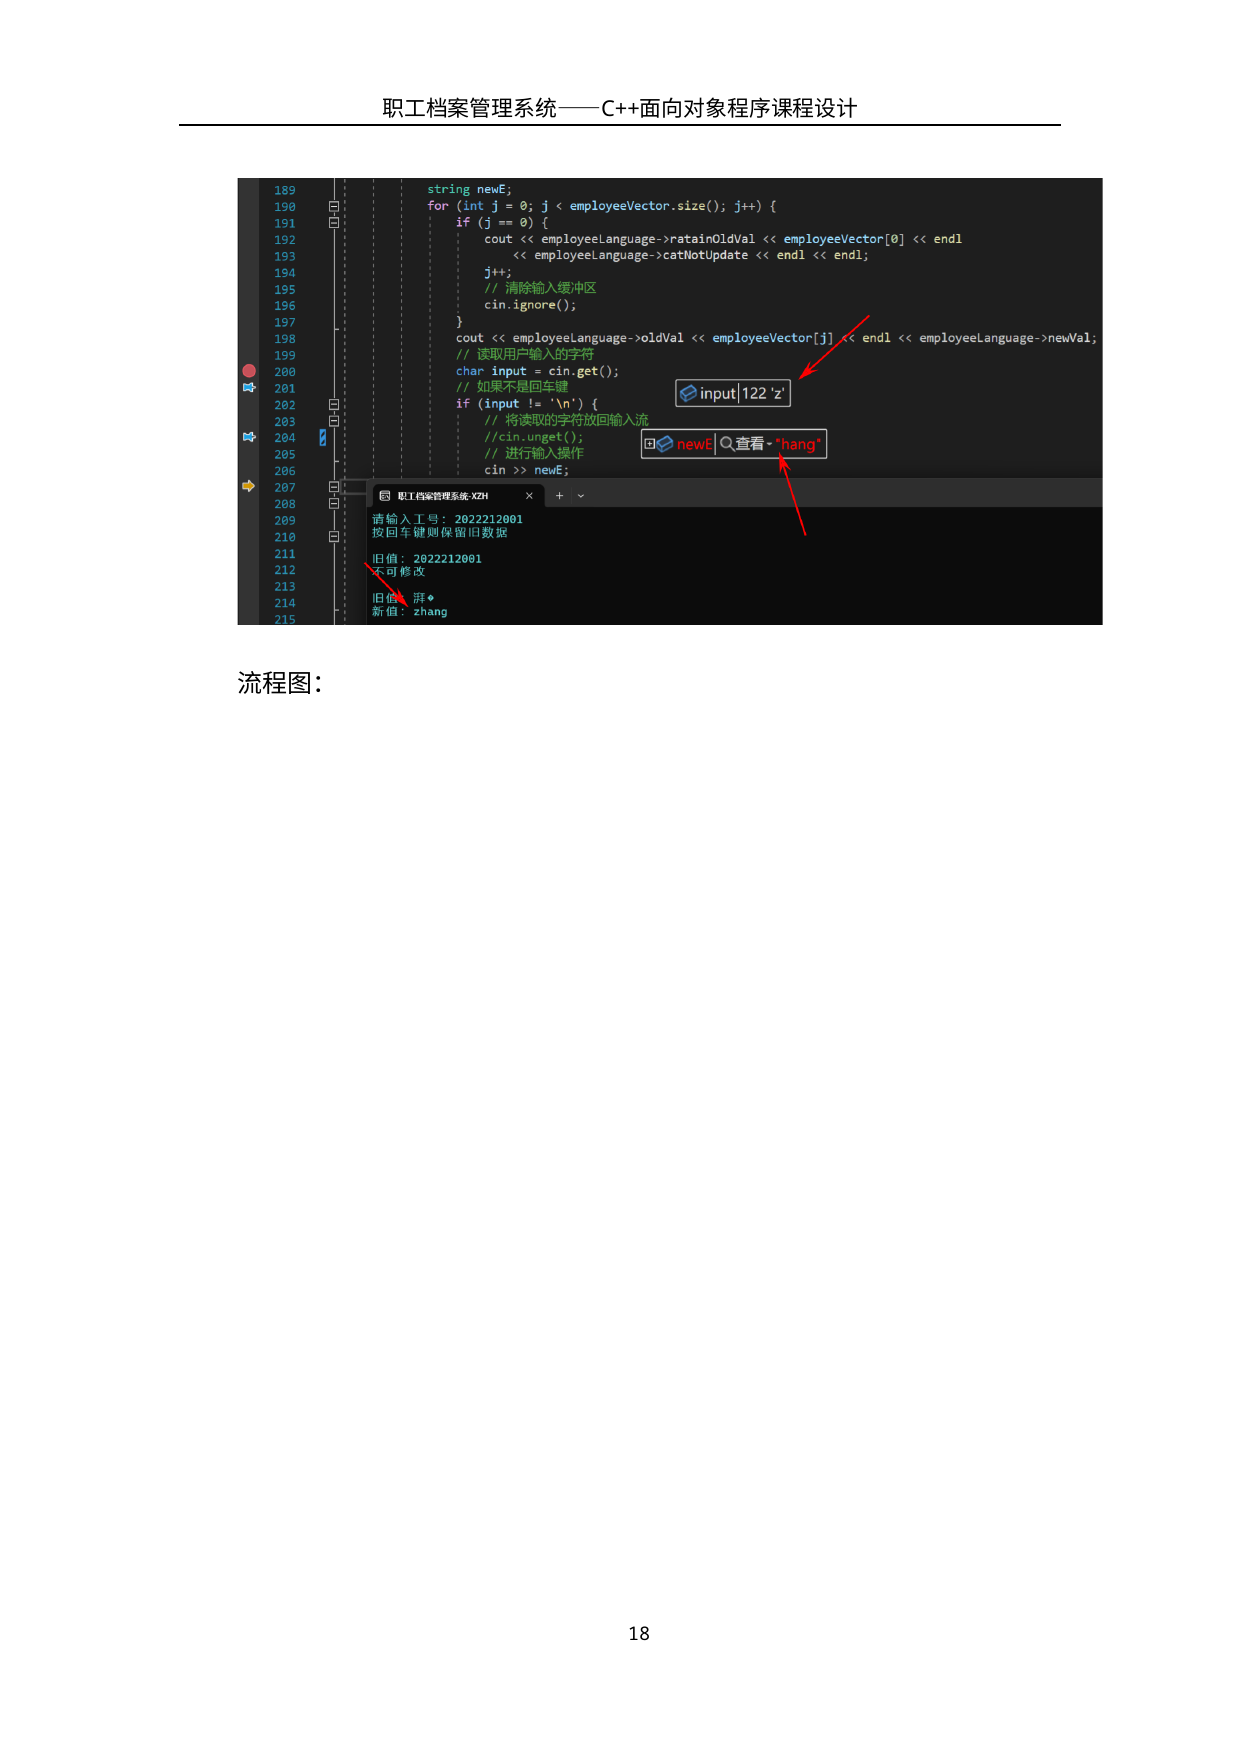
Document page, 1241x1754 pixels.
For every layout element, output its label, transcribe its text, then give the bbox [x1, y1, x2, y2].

text 流程图： [187, 648, 1053, 716]
picture [237, 178, 1103, 625]
